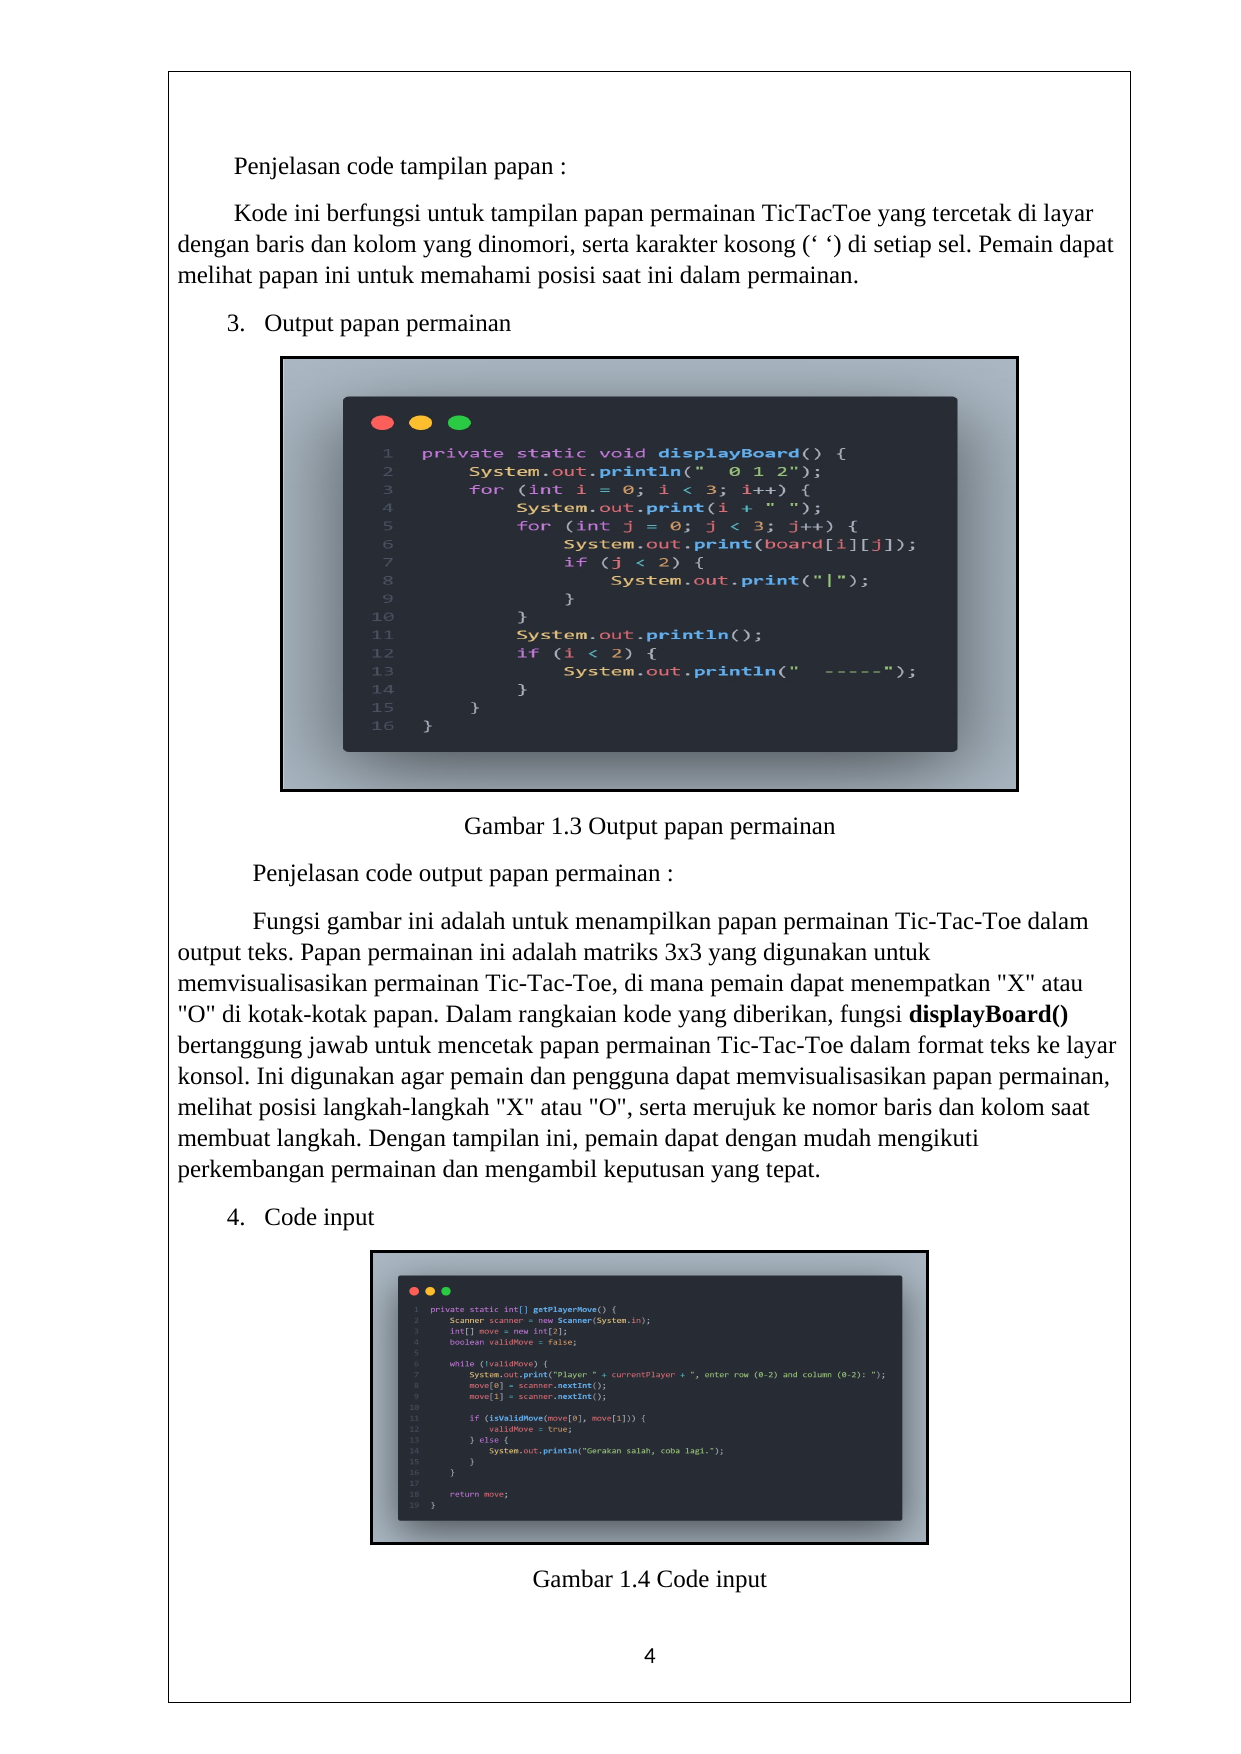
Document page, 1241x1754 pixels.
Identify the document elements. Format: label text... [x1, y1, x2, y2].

list Code input [227, 1202, 1122, 1231]
text Gambar 1.3 Output papan permainan [177, 811, 1122, 839]
text Penjelasan code tampilan papan : [177, 151, 1122, 179]
text Kode ini berfungsi untuk tampilan papan permainan TicTacToe yang tercetak di layar dengan baris dan kolom yang dinomori, serta karakter kosong (‘ ‘) di setiap sel. Pemain dapat melihat papan ini untuk memahami posisi saat ini dalam permainan. [177, 198, 1122, 289]
text Penjelasan code output papan permainan : [177, 858, 1122, 887]
text Fungsi gambar ini adalah untuk menampilkan papan permainan Tic-Tac-Toe dalam output teks. Papan permainan ini adalah matriks 3x3 yang digunakan untuk memvisualisasikan permainan Tic-Tac-Toe, di mana pemain dapat menempatkan "X" atau "O" di kotak-kotak papan. Dalam rangkaian kode yang diberikan, fungsi displayBoard() bertanggung jawab untuk mencetak papan permainan Tic-Tac-Toe dalam format teks ke layar konsol. Ini digunakan agar pemain dan pengguna dapat memvisualisasikan papan permainan, melihat posisi langkah-langkah "X" atau "O", serta merujuk ke nomor baris dan kolom saat membuat langkah. Dengan tampilan ini, pemain dapat dengan mudah mengikuti perkembangan permainan dan mengambil keputusan yang tepat. [177, 906, 1122, 1183]
picture [373, 1253, 926, 1542]
picture [283, 359, 1016, 789]
list Output papan permainan [227, 308, 1122, 337]
text Gambar 1.4 Code input [177, 1564, 1122, 1593]
